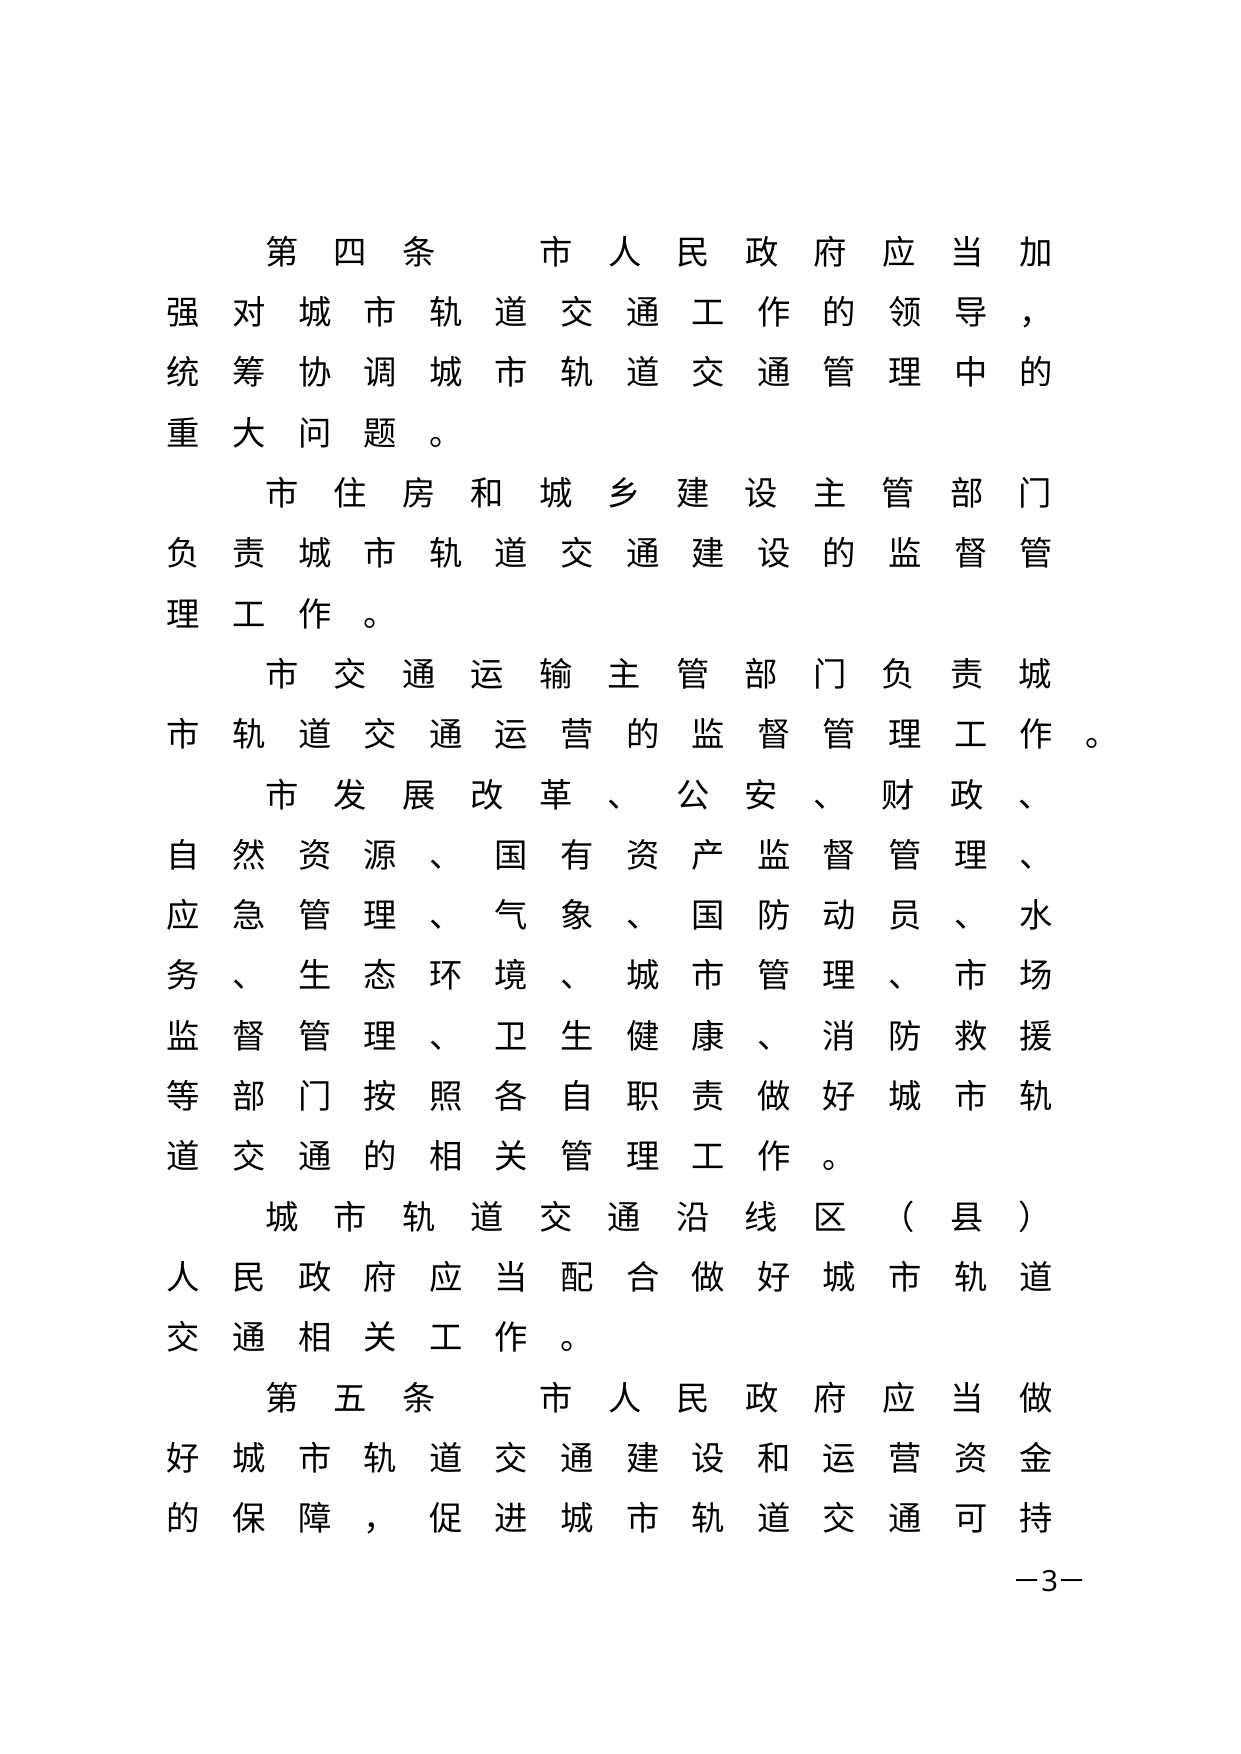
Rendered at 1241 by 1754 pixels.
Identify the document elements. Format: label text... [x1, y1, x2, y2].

text 市交通运输主管部门负责城市轨道交通运营的监督管理工作。 [167, 642, 1085, 762]
text 第五条 市人民政府应当做好城市轨道交通建设和运营资金的保障，促进城市轨道交通可持续发展。 [167, 1365, 1085, 1546]
text 城市轨道交通沿线区（县）人民政府应当配合做好城市轨道交通相关工作。 [167, 1184, 1085, 1365]
text 市住房和城乡建设主管部门负责城市轨道交通建设的监督管理工作。 [167, 461, 1085, 642]
text 第四条 市人民政府应当加强对城市轨道交通工作的领导，统筹协调城市轨道交通管理中的重大问题。 [167, 219, 1085, 461]
text 市发展改革、公安、财政、自然资源、国有资产监督管理、应急管理、气象、国防动员、水务、生态环境、城市管理、市场监督管理、卫生健康、消防救援等部门按照各自职责做好城市轨道交通的相关管理工作。 [167, 762, 1085, 1184]
